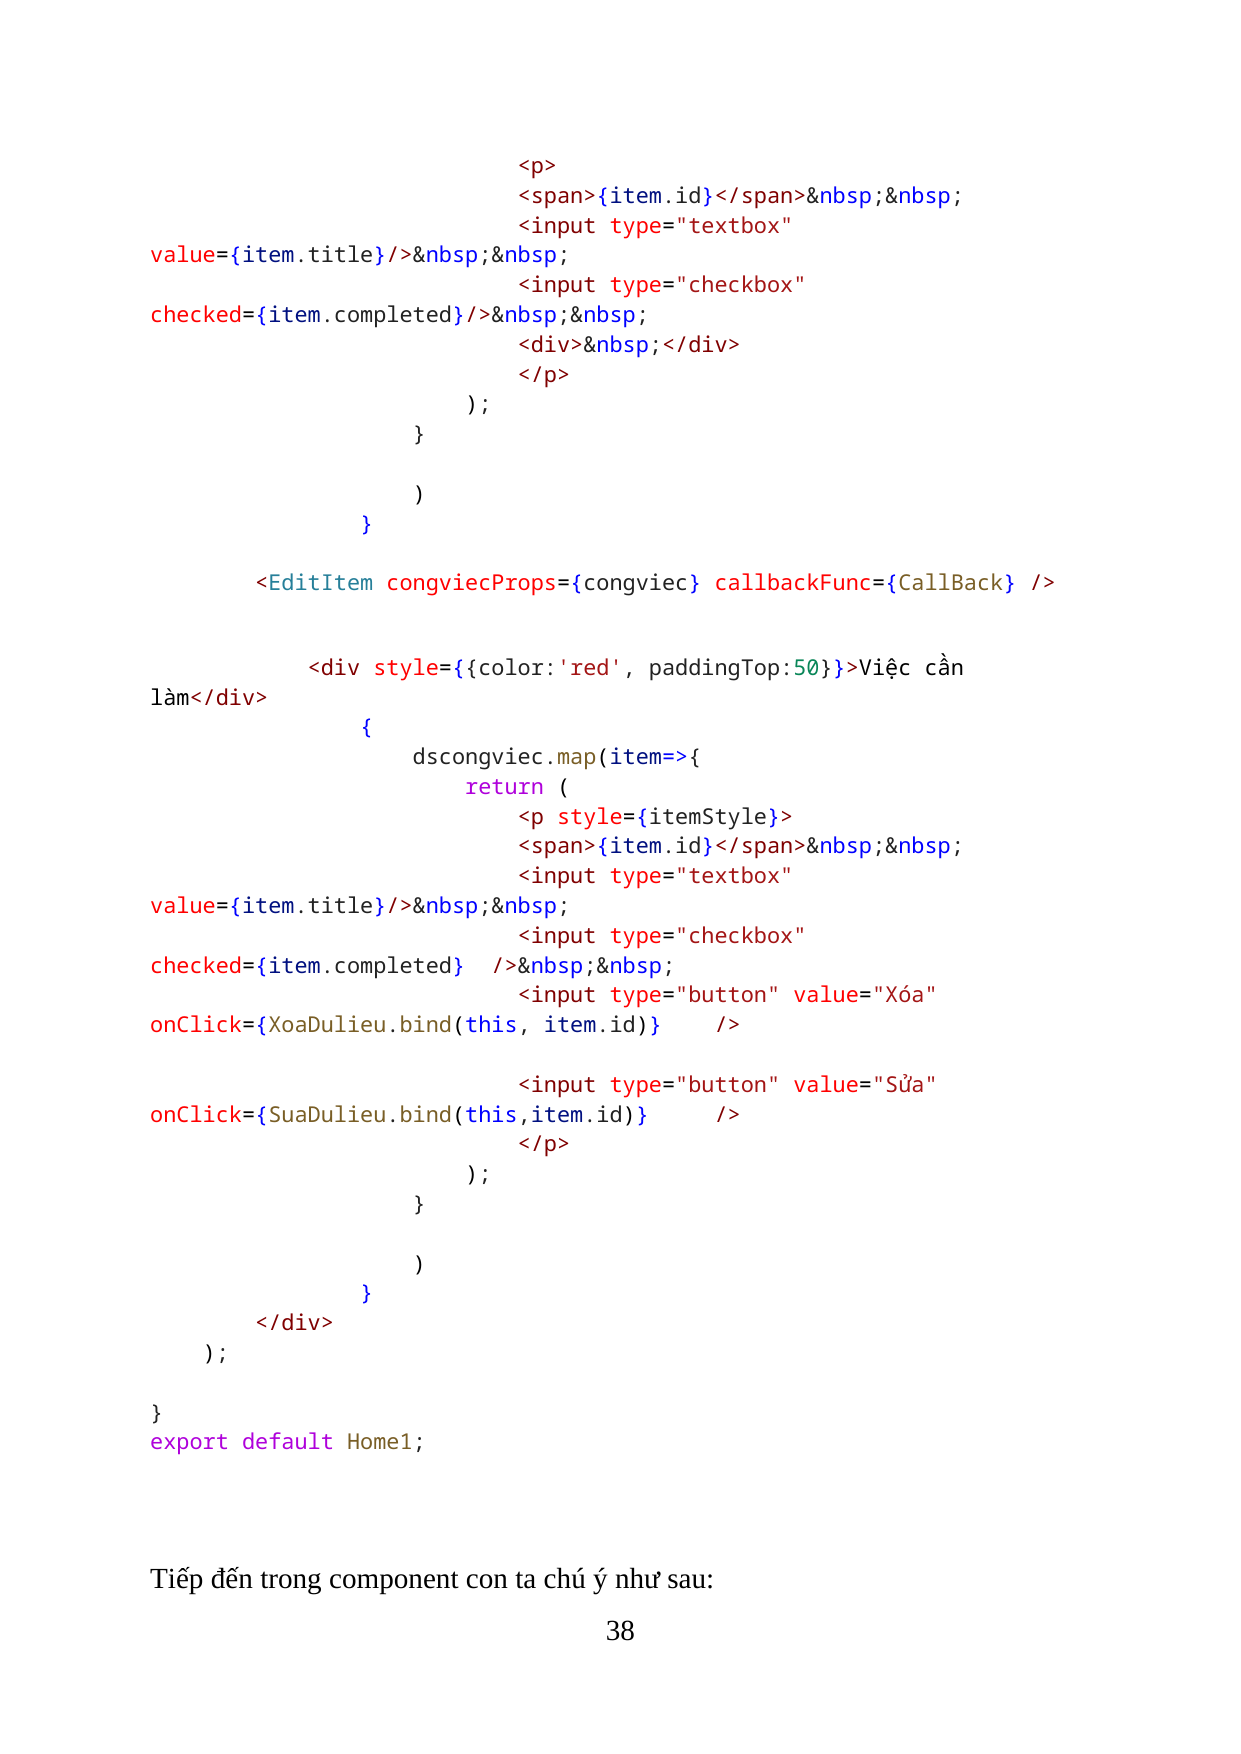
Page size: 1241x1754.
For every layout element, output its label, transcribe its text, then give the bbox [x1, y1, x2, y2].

text ); [150, 388, 1090, 418]
text </p> [150, 358, 1090, 388]
text } [150, 507, 1090, 537]
text dscongviec.map(item=>{ [150, 741, 1090, 771]
text Tiếp đến trong component con ta chú ý như sau: [150, 1562, 1090, 1595]
text ) [150, 478, 1090, 507]
text } [150, 1188, 1090, 1218]
text <p> [150, 150, 1090, 180]
text } [150, 1277, 1090, 1307]
text <p style={itemStyle}> [150, 801, 1090, 830]
text <EditItem congviecProps={congviec} callbackFunc={CallBack} /> [150, 567, 1090, 597]
text { [150, 711, 1090, 741]
text ); [150, 1158, 1090, 1188]
text <div style={{color:'red', paddingTop:50}}>Việc cần làm</div> [150, 652, 1090, 711]
text <input type="button" value="Sửa" onClick={SuaDulieu.bind(this,item.id)} /> [150, 1069, 1090, 1128]
text <input type="button" value="Xóa" onClick={XoaDulieu.bind(this, item.id)} /> [150, 979, 1090, 1039]
text </p> [150, 1128, 1090, 1158]
text <input type="checkbox" checked={item.completed} />&nbsp;&nbsp; [150, 920, 1090, 979]
text export default Home1; [150, 1426, 1090, 1456]
text <span>{item.id}</span>&nbsp;&nbsp; [150, 830, 1090, 860]
text ); [150, 1337, 1090, 1367]
text <input type="checkbox" checked={item.completed}/>&nbsp;&nbsp; [150, 269, 1090, 329]
text } [150, 1396, 1090, 1426]
text <input type="textbox" value={item.title}/>&nbsp;&nbsp; [150, 860, 1090, 920]
text } [150, 418, 1090, 448]
text <input type="textbox" value={item.title}/>&nbsp;&nbsp; [150, 209, 1090, 269]
text <span>{item.id}</span>&nbsp;&nbsp; [150, 180, 1090, 209]
text <div>&nbsp;</div> [150, 329, 1090, 358]
text </div> [150, 1307, 1090, 1337]
text ) [150, 1247, 1090, 1277]
text return ( [150, 771, 1090, 801]
